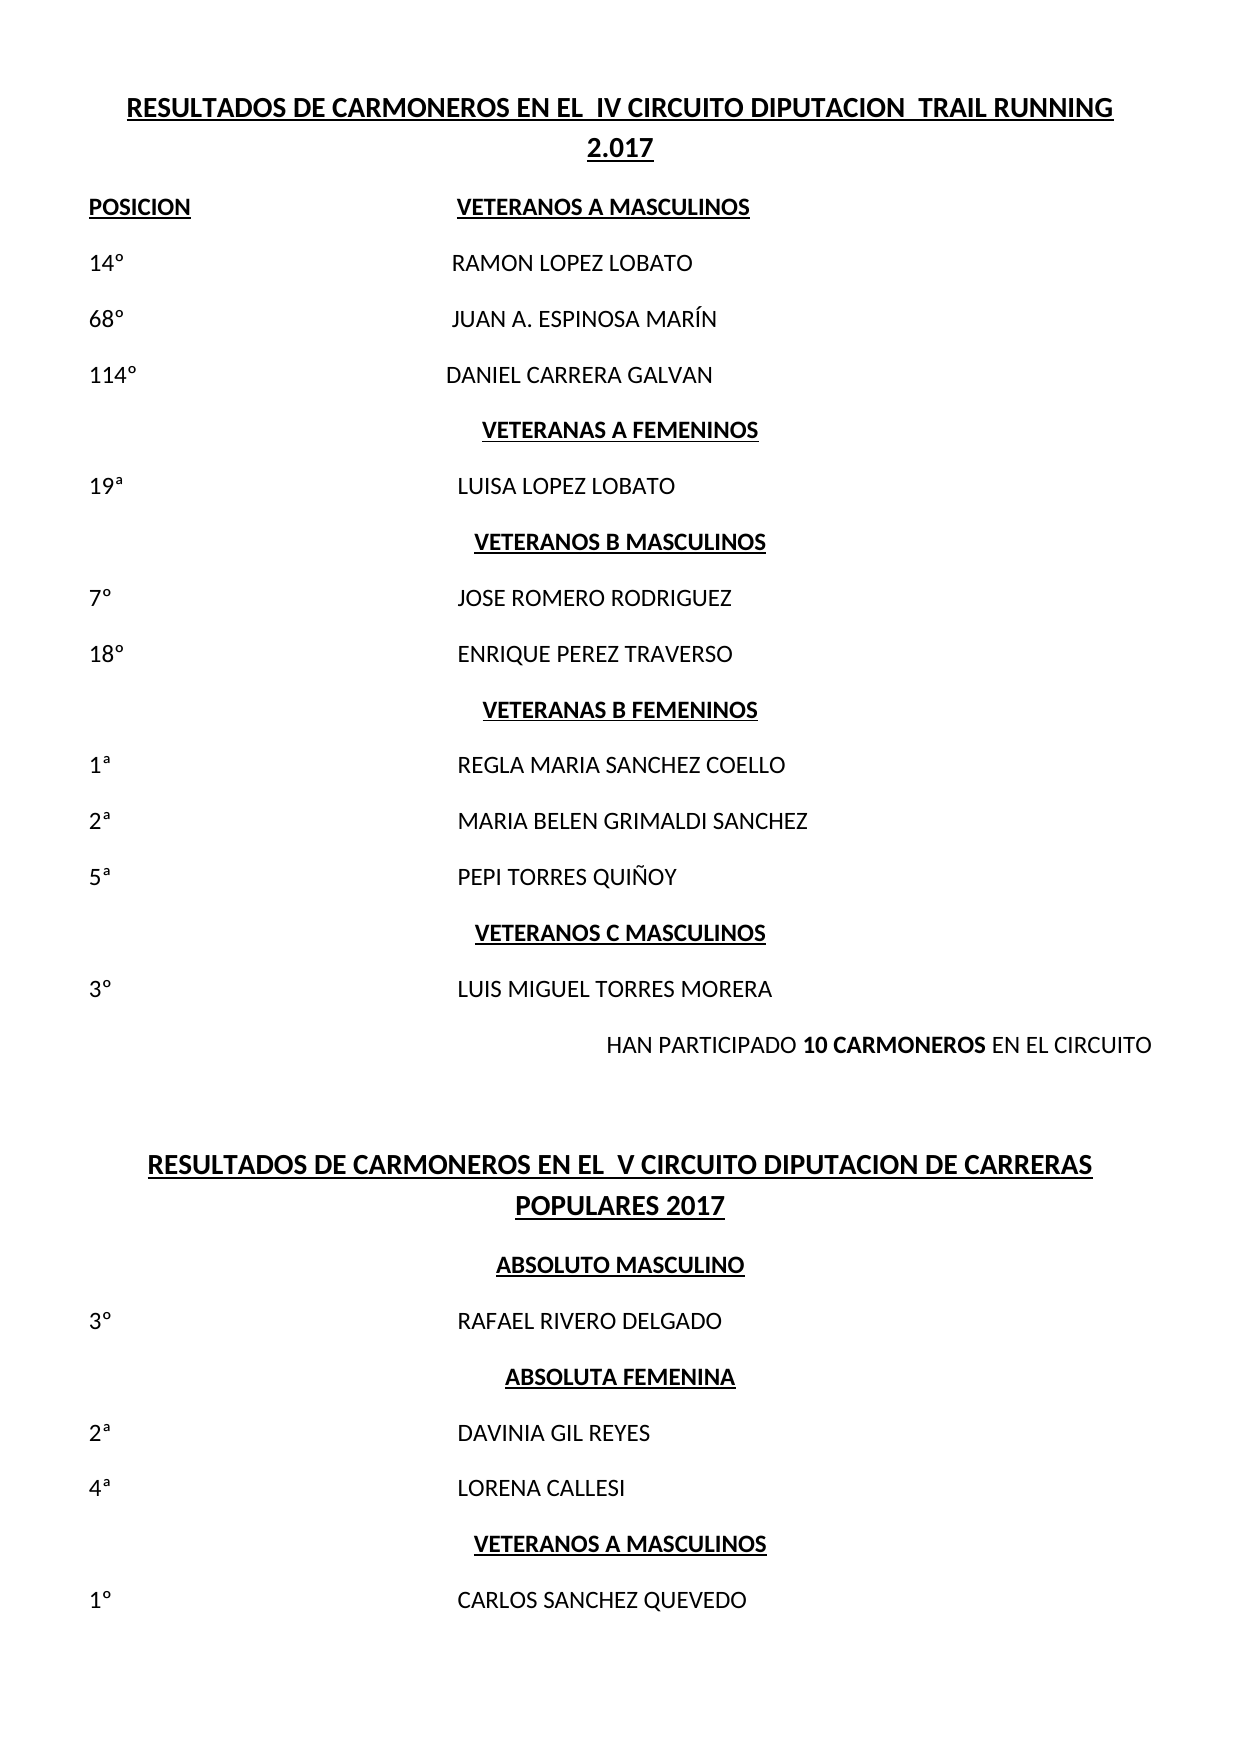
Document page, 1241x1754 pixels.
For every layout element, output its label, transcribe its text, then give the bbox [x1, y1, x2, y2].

text 19ª LUISA LOPEZ LOBATO [89, 471, 1152, 501]
text 68º JUAN A. ESPINOSA MARÍN [89, 303, 1152, 333]
text 5ª PEPI TORRES QUIÑOY [89, 861, 1152, 892]
text VETERANOS B MASCULINOS [89, 526, 1152, 557]
text 2ª DAVINIA GIL REYES [89, 1417, 1152, 1447]
text VETERANOS C MASCULINOS [89, 917, 1152, 948]
text 7º JOSE ROMERO RODRIGUEZ [89, 582, 1152, 613]
text VETERANAS A FEMENINOS [89, 415, 1152, 445]
text 2ª MARIA BELEN GRIMALDI SANCHEZ [89, 806, 1152, 836]
text RESULTADOS DE CARMONEROS EN EL IV CIRCUITO DIPUTACION TRAIL RUNNING 2.017 [89, 89, 1152, 165]
text 1º CARLOS SANCHEZ QUEVEDO [89, 1584, 1152, 1615]
text VETERANAS B FEMENINOS [89, 694, 1152, 724]
text RESULTADOS DE CARMONEROS EN EL V CIRCUITO DIPUTACION DE CARRERAS POPULARES 2017 [89, 1146, 1152, 1223]
text ABSOLUTA FEMENINA [89, 1361, 1152, 1391]
text 4ª LORENA CALLESI [89, 1472, 1152, 1503]
text 3º LUIS MIGUEL TORRES MORERA [89, 973, 1152, 1003]
text 14º RAMON LOPEZ LOBATO [89, 247, 1152, 278]
text 18º ENRIQUE PEREZ TRAVERSO [89, 638, 1152, 668]
text ABSOLUTO MASCULINO [89, 1249, 1152, 1280]
text 114º DANIEL CARRERA GALVAN [89, 359, 1152, 389]
text 3º RAFAEL RIVERO DELGADO [89, 1305, 1152, 1336]
text 1ª REGLA MARIA SANCHEZ COELLO [89, 750, 1152, 780]
text POSICION VETERANOS A MASCULINOS [89, 191, 1152, 222]
text VETERANOS A MASCULINOS [89, 1528, 1152, 1559]
text HAN PARTICIPADO 10 CARMONEROS EN EL CIRCUITO [89, 1029, 1152, 1059]
